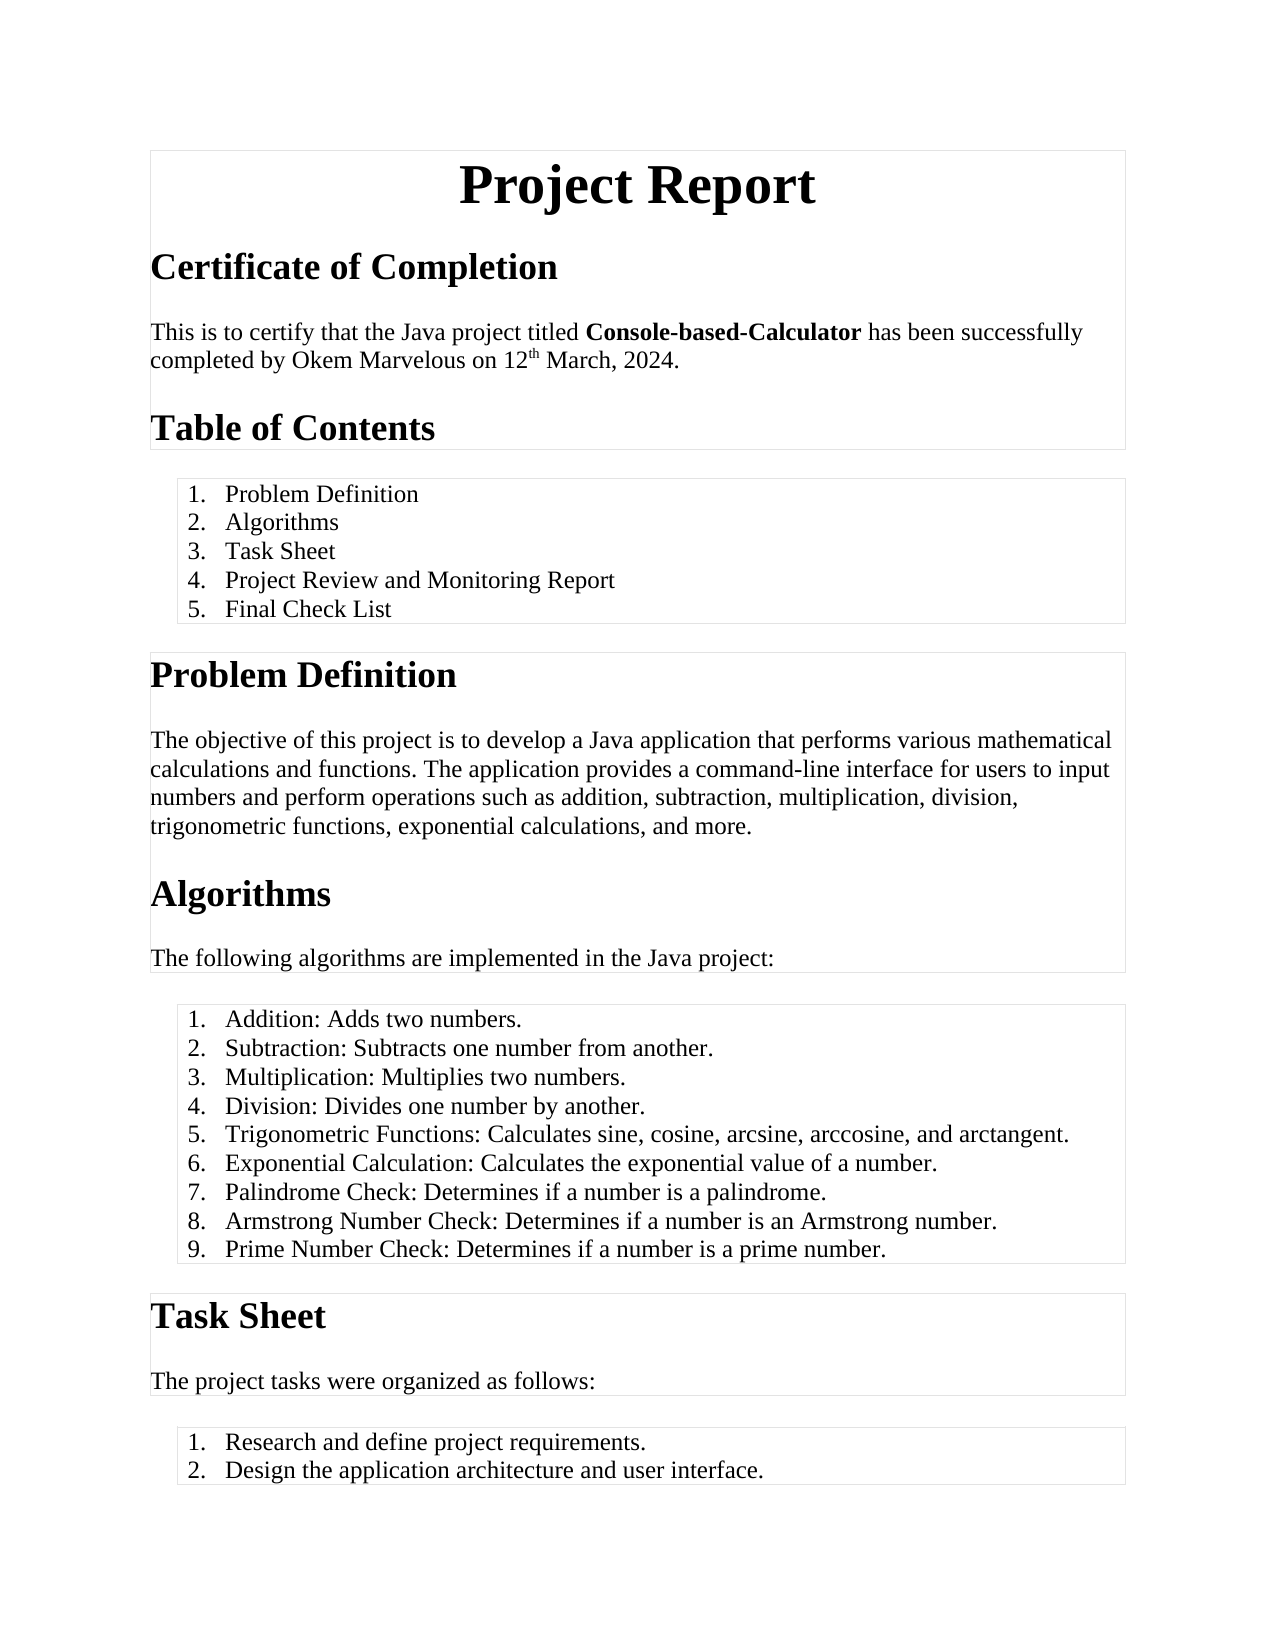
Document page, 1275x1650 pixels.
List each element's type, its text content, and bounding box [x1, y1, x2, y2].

list Research and define project requirements. [178, 1428, 1125, 1455]
text Project Report [151, 151, 1125, 215]
list Algorithms [178, 507, 1125, 536]
text The objective of this project is to develop a Java application that performs various mathematical calculations and functions. The application provides a command-line interface for users to input numbers and perform operations such as addition, subtraction, multiplication, division, trigonometric functions, exponential calculations, and more. [151, 724, 1125, 840]
list Project Review and Monitoring Report [178, 564, 1125, 593]
text The following algorithms are implemented in the Java project: [151, 943, 1125, 972]
list Subtraction: Subtracts one number from another. [178, 1033, 1125, 1062]
list Prime Number Check: Determines if a number is a prime number. [178, 1234, 1125, 1263]
list Palindrome Check: Determines if a number is a palindrome. [178, 1177, 1125, 1205]
list Task Sheet [178, 536, 1125, 564]
list Final Check List [178, 593, 1125, 623]
text This is to certify that the Java project titled Console-based-Calculator has been successfully completed by Okem Marvelous on 12th March, 2024. [151, 316, 1125, 374]
list Division: Divides one number by another. [178, 1090, 1125, 1119]
list Trigonometric Functions: Calculates sine, cosine, arcsine, arccosine, and arctangent. [178, 1119, 1125, 1148]
list Exponential Calculation: Calculates the exponential value of a number. [178, 1148, 1125, 1177]
list Armstrong Number Check: Determines if a number is an Armstrong number. [178, 1205, 1125, 1234]
text The project tasks were organized as follows: [151, 1365, 1125, 1395]
text Table of Contents [151, 405, 1125, 449]
list Addition: Adds two numbers. [178, 1005, 1125, 1033]
text Task Sheet [151, 1294, 1125, 1337]
list Design the application architecture and user interface. [178, 1455, 1125, 1484]
list Problem Definition [178, 479, 1125, 507]
text Problem Definition [151, 653, 1125, 696]
text Algorithms [151, 871, 1125, 914]
text Certificate of Completion [151, 244, 1125, 287]
list Multiplication: Multiplies two numbers. [178, 1062, 1125, 1090]
